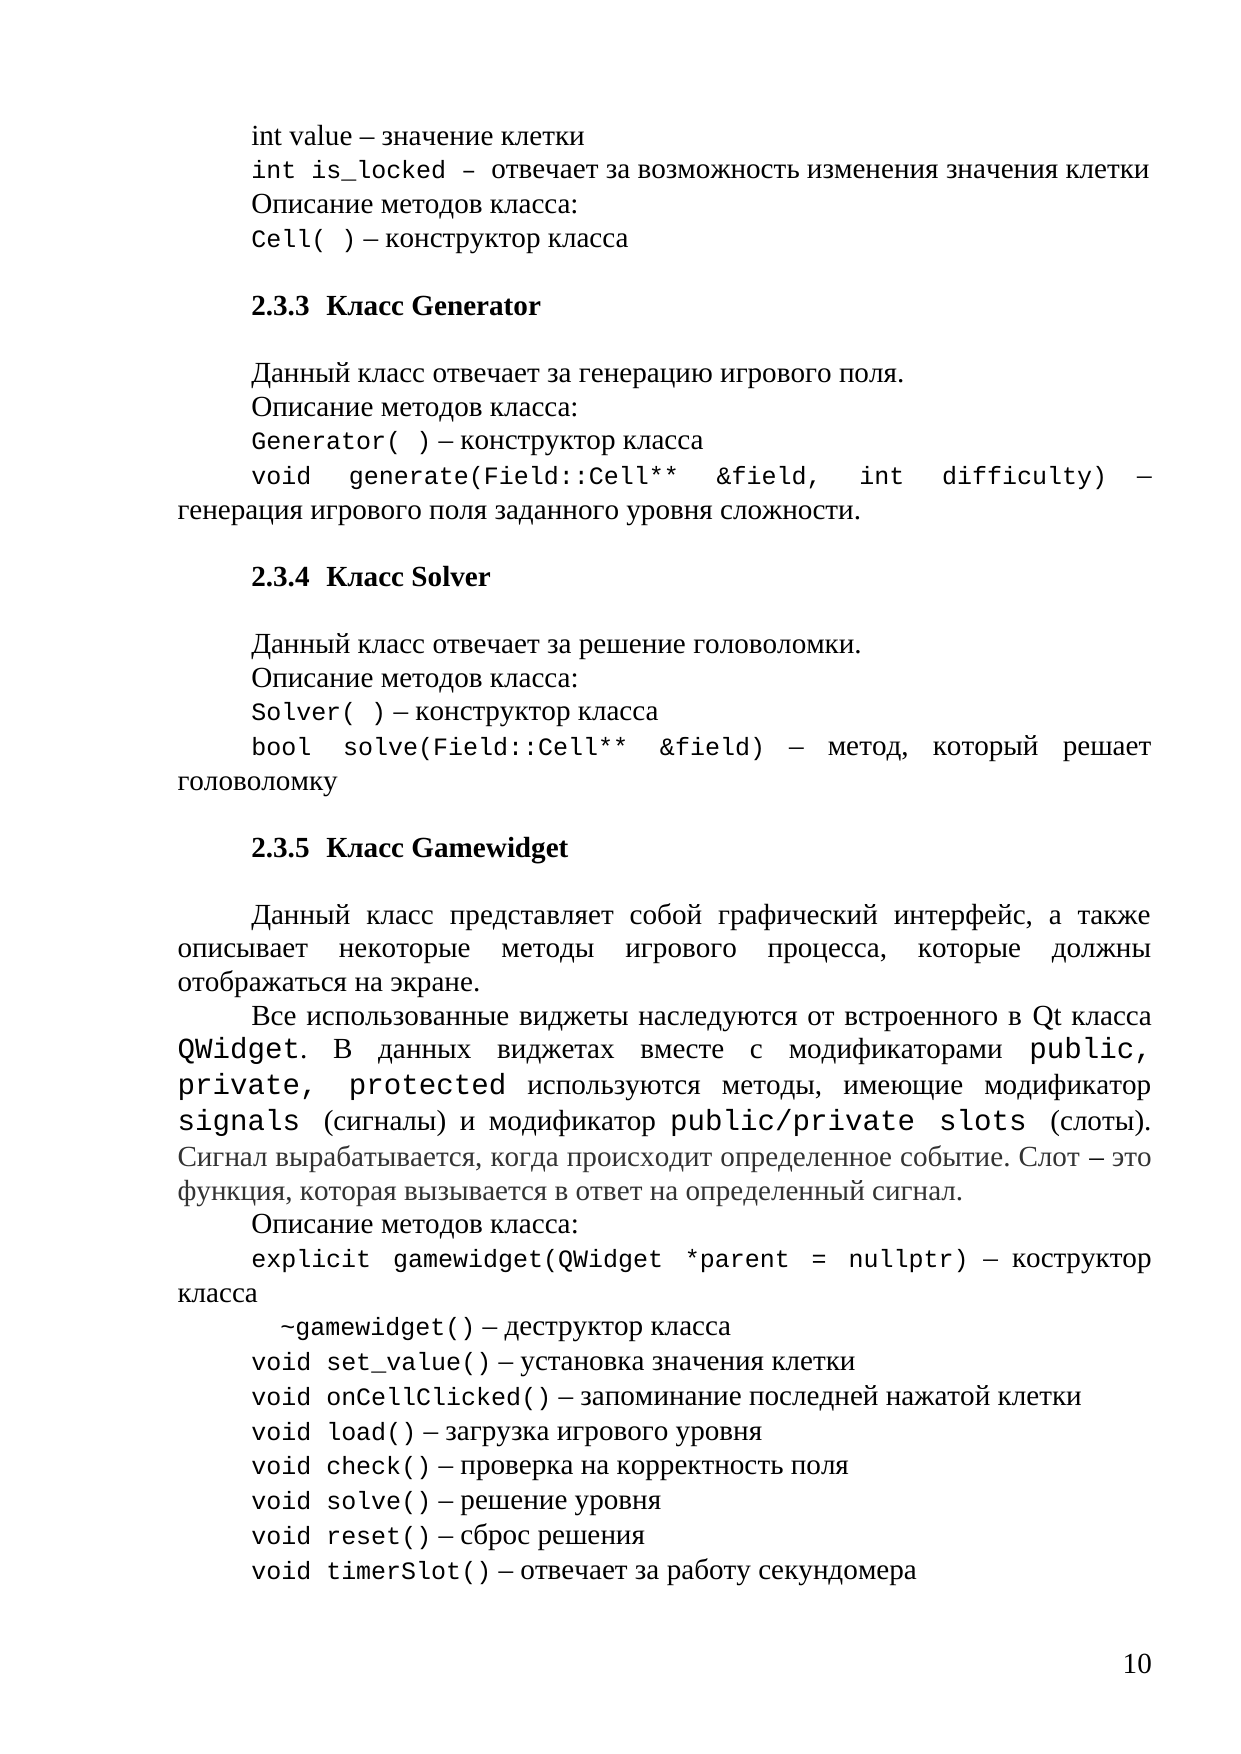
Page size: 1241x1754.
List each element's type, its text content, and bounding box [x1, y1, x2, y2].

text Cell( ) – конструктор класса [177, 220, 1152, 255]
text Описание методов класса: [177, 660, 1152, 693]
text Описание методов класса: [177, 186, 1152, 220]
text void load() – загрузка игрового уровня [177, 1413, 1152, 1447]
subtitle Класс Solver [251, 559, 1152, 593]
text Данный класс отвечает за решение головоломки. [177, 626, 1152, 660]
text int is_locked – отвечает за возможность изменения значения клетки [177, 152, 1152, 186]
text Solver( ) – конструктор класса [177, 693, 1152, 728]
subtitle Класс Gamewidget [251, 830, 1152, 863]
text Данный класс представляет собой графический интерфейс, а также описывает некоторые методы игрового процесса, которые должны отображаться на экране. [177, 897, 1152, 998]
text Данный класс отвечает за генерацию игрового поля. [177, 355, 1152, 389]
text ~gamewidget() – деструктор класса [177, 1308, 1152, 1343]
text void onCellClicked() – запоминание последней нажатой клетки [177, 1378, 1152, 1413]
text explicit gamewidget(QWidget *parent = nullptr) – коструктор класса [177, 1240, 1152, 1308]
text Описание методов класса: [177, 389, 1152, 422]
text bool solve(Field::Cell** &field) – метод, который решает головоломку [177, 728, 1152, 796]
text Описание методов класса: [177, 1206, 1152, 1240]
text Все использованные виджеты наследуются от встроенного в Qt класса QWidget. В данных виджетах вместе с модификаторами public, private, protected используются методы, имеющие модификатор signals (сигналы) и модификатор public/private slots (слоты). Сигнал вырабатывается, когда происходит определенное событие. Слот – это функция, которая вызывается в ответ на определенный сигнал. [177, 998, 1152, 1206]
text void timerSlot() – отвечает за работу секундомера [177, 1552, 1152, 1587]
text Generator( ) – конструктор класса [177, 422, 1152, 457]
text void solve() – решение уровня [177, 1482, 1152, 1517]
text void generate(Field::Cell** &field, int difficulty) – генерация игрового поля заданного уровня сложности. [177, 457, 1152, 526]
text void check() – проверка на корректность поля [177, 1447, 1152, 1482]
subtitle Класс Generator [251, 288, 1152, 322]
text int value – значение клетки [177, 118, 1152, 152]
text void set_value() – установка значения клетки [177, 1343, 1152, 1378]
text void reset() – сброс решения [177, 1517, 1152, 1552]
